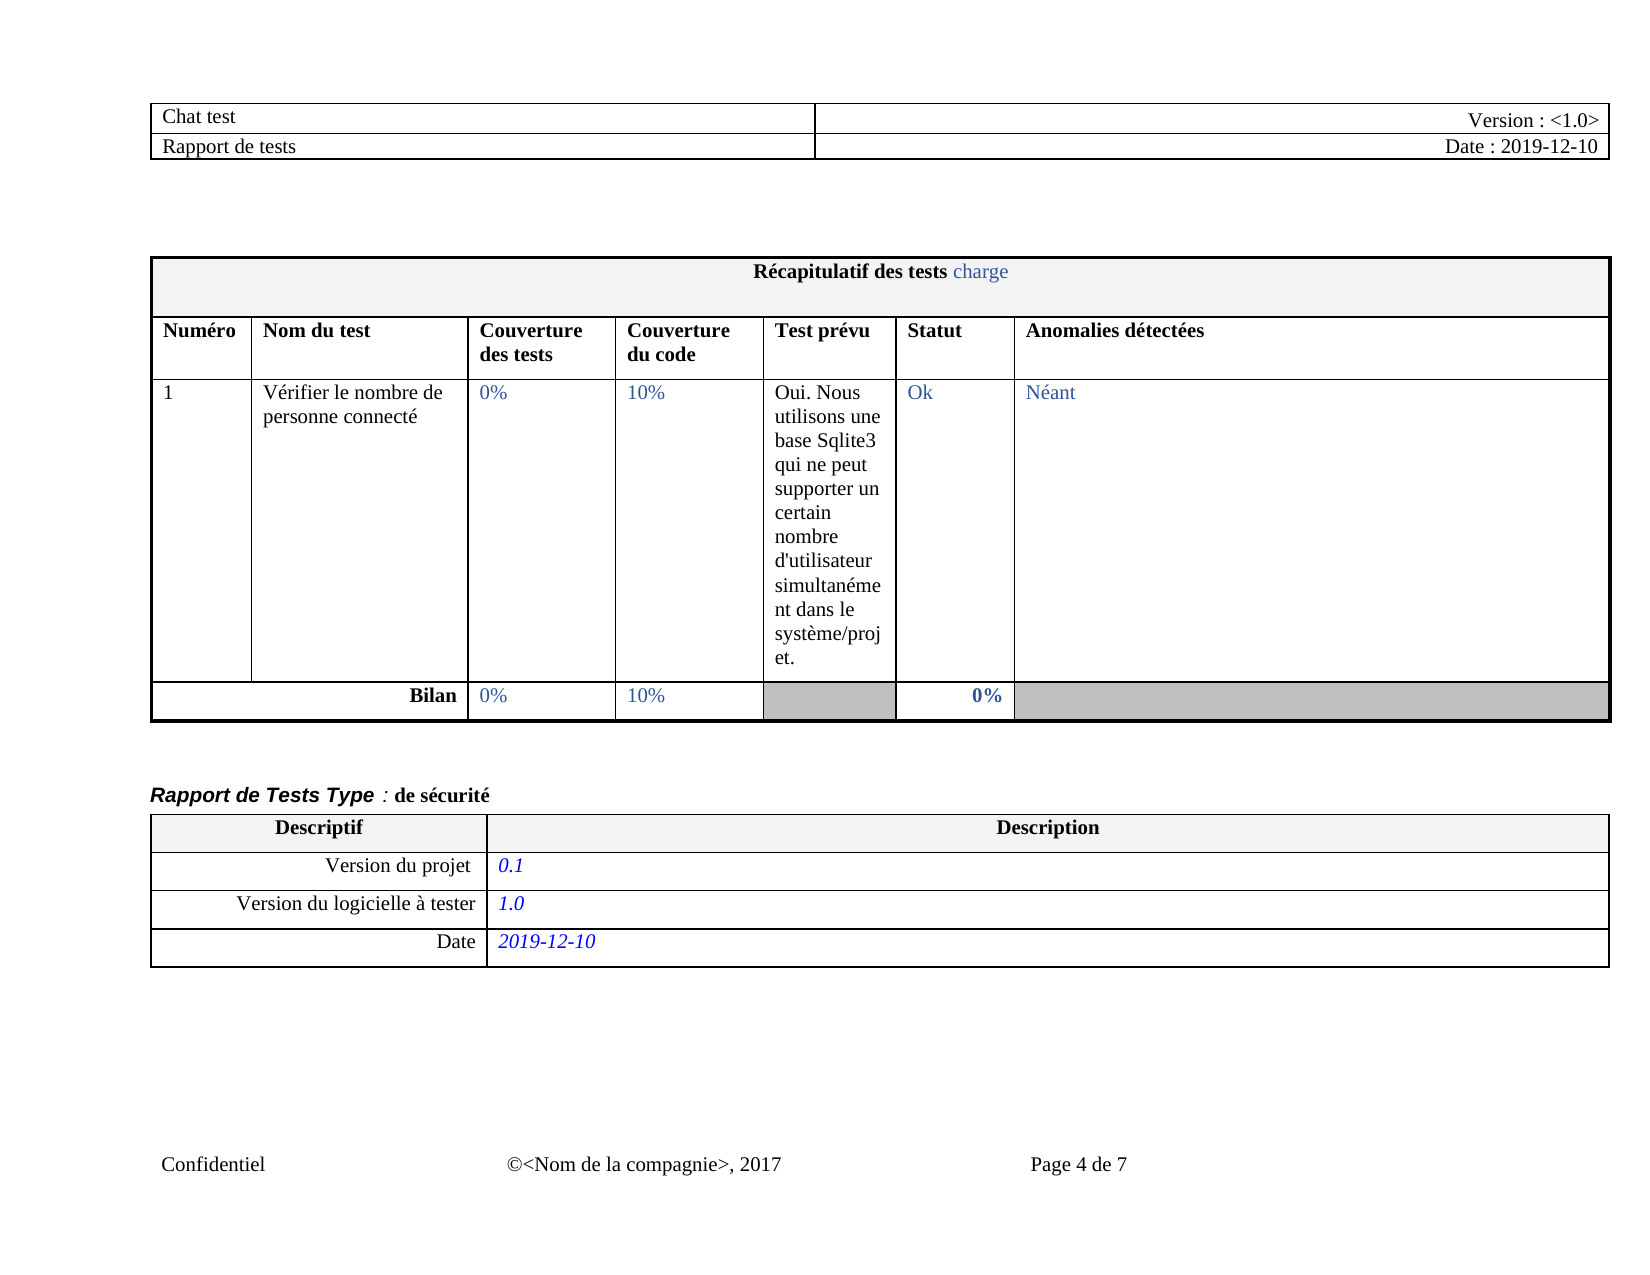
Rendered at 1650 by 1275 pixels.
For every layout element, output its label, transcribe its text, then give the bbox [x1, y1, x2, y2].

text Rapport de Tests Type : de sécurité [150, 783, 1500, 807]
table_header Description [488, 815, 1608, 852]
table_cell Date [152, 930, 486, 966]
table_cell 0% [897, 683, 1014, 719]
table_cell 10% [616, 683, 763, 719]
table_cell Anomalies détectées [1015, 318, 1608, 378]
table_cell 1 [153, 380, 251, 681]
table_cell Couverture du code [616, 318, 763, 378]
table_cell [1015, 683, 1608, 719]
table_cell Vérifier le nombre de personne connecté [252, 380, 467, 681]
table_cell Ok [897, 380, 1014, 681]
table_cell [764, 683, 895, 719]
table_cell Néant [1015, 380, 1608, 681]
table_cell 1.0 [488, 891, 1608, 928]
table_cell 0.1 [488, 853, 1608, 890]
table_cell Numéro [153, 318, 251, 378]
table_cell Statut [897, 318, 1014, 378]
table_cell Version du projet [152, 853, 486, 890]
table_cell Bilan [153, 683, 467, 719]
table_cell 0% [469, 683, 615, 719]
table_cell 0% [469, 380, 615, 681]
table_header Descriptif [152, 815, 486, 852]
table_cell Nom du test [252, 318, 467, 378]
table_header Récapitulatif des tests charge [153, 259, 1608, 316]
table_cell 2019-12-10 [488, 930, 1608, 966]
table_cell Couverture des tests [469, 318, 615, 378]
table_cell Oui. Nous utilisons une base Sqlite3 qui ne peut supporter un certain nombre d'utilisateur simultanément dans le système/projet. [764, 380, 895, 681]
table_cell Test prévu [764, 318, 895, 378]
table_cell Version du logicielle à tester [152, 891, 486, 928]
table_cell 10% [616, 380, 763, 681]
